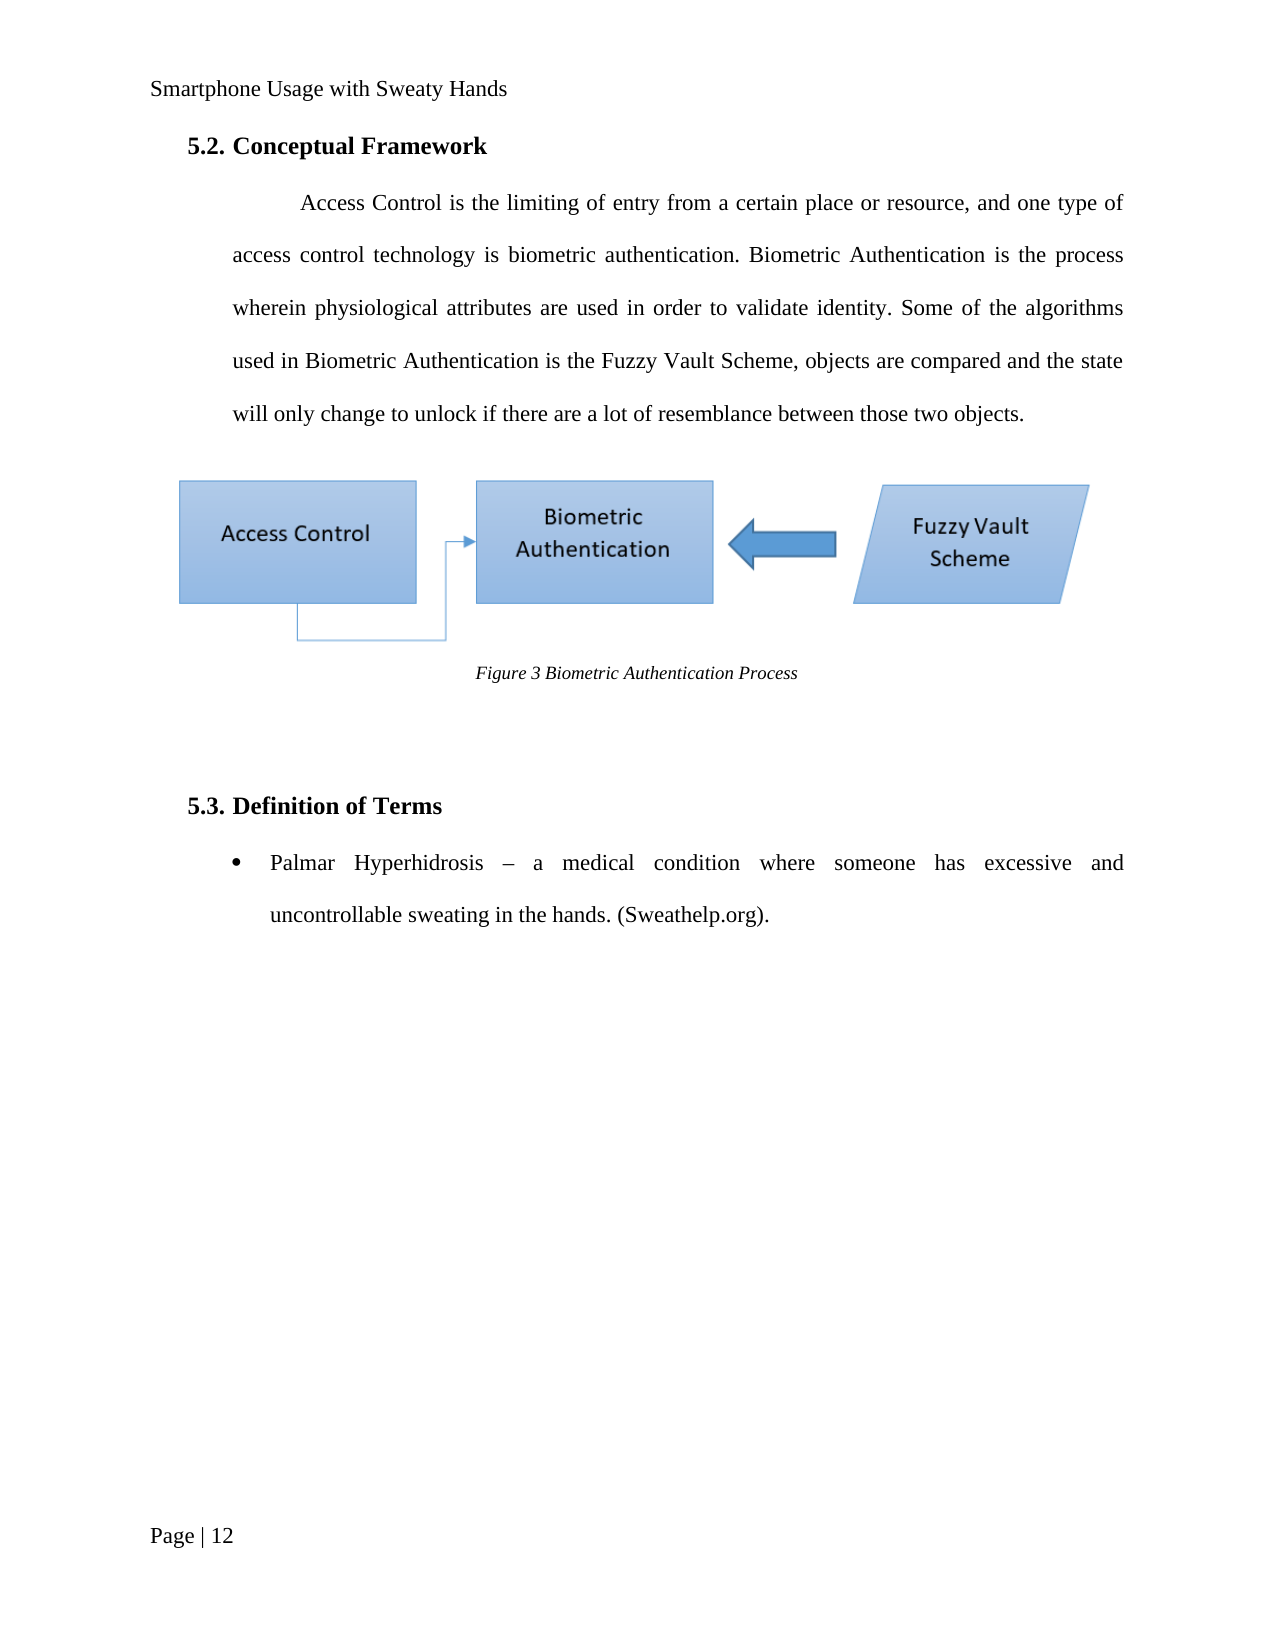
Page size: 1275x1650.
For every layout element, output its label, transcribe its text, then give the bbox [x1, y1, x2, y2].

list Palmar Hyperhidrosis – a medical condition where someone has excessive and uncontrollable sweating in the hands. (Sweathelp.org). [232, 849, 1125, 928]
picture [150, 446, 1125, 653]
text Access Control is the limiting of entry from a certain place or resource, and one type of access control technology is biometric authentication. Biometric Authentication is the process wherein physiological attributes are used in order to validate identity. Some of the algorithms used in Biometric Authentication is the Fuzzy Vault Scheme, objects are compared and the state will only change to unlock if there are a lot of resemblance between those two objects. [232, 189, 1125, 426]
text Conceptual Framework [187, 131, 1125, 160]
text Definition of Terms [187, 791, 1125, 820]
